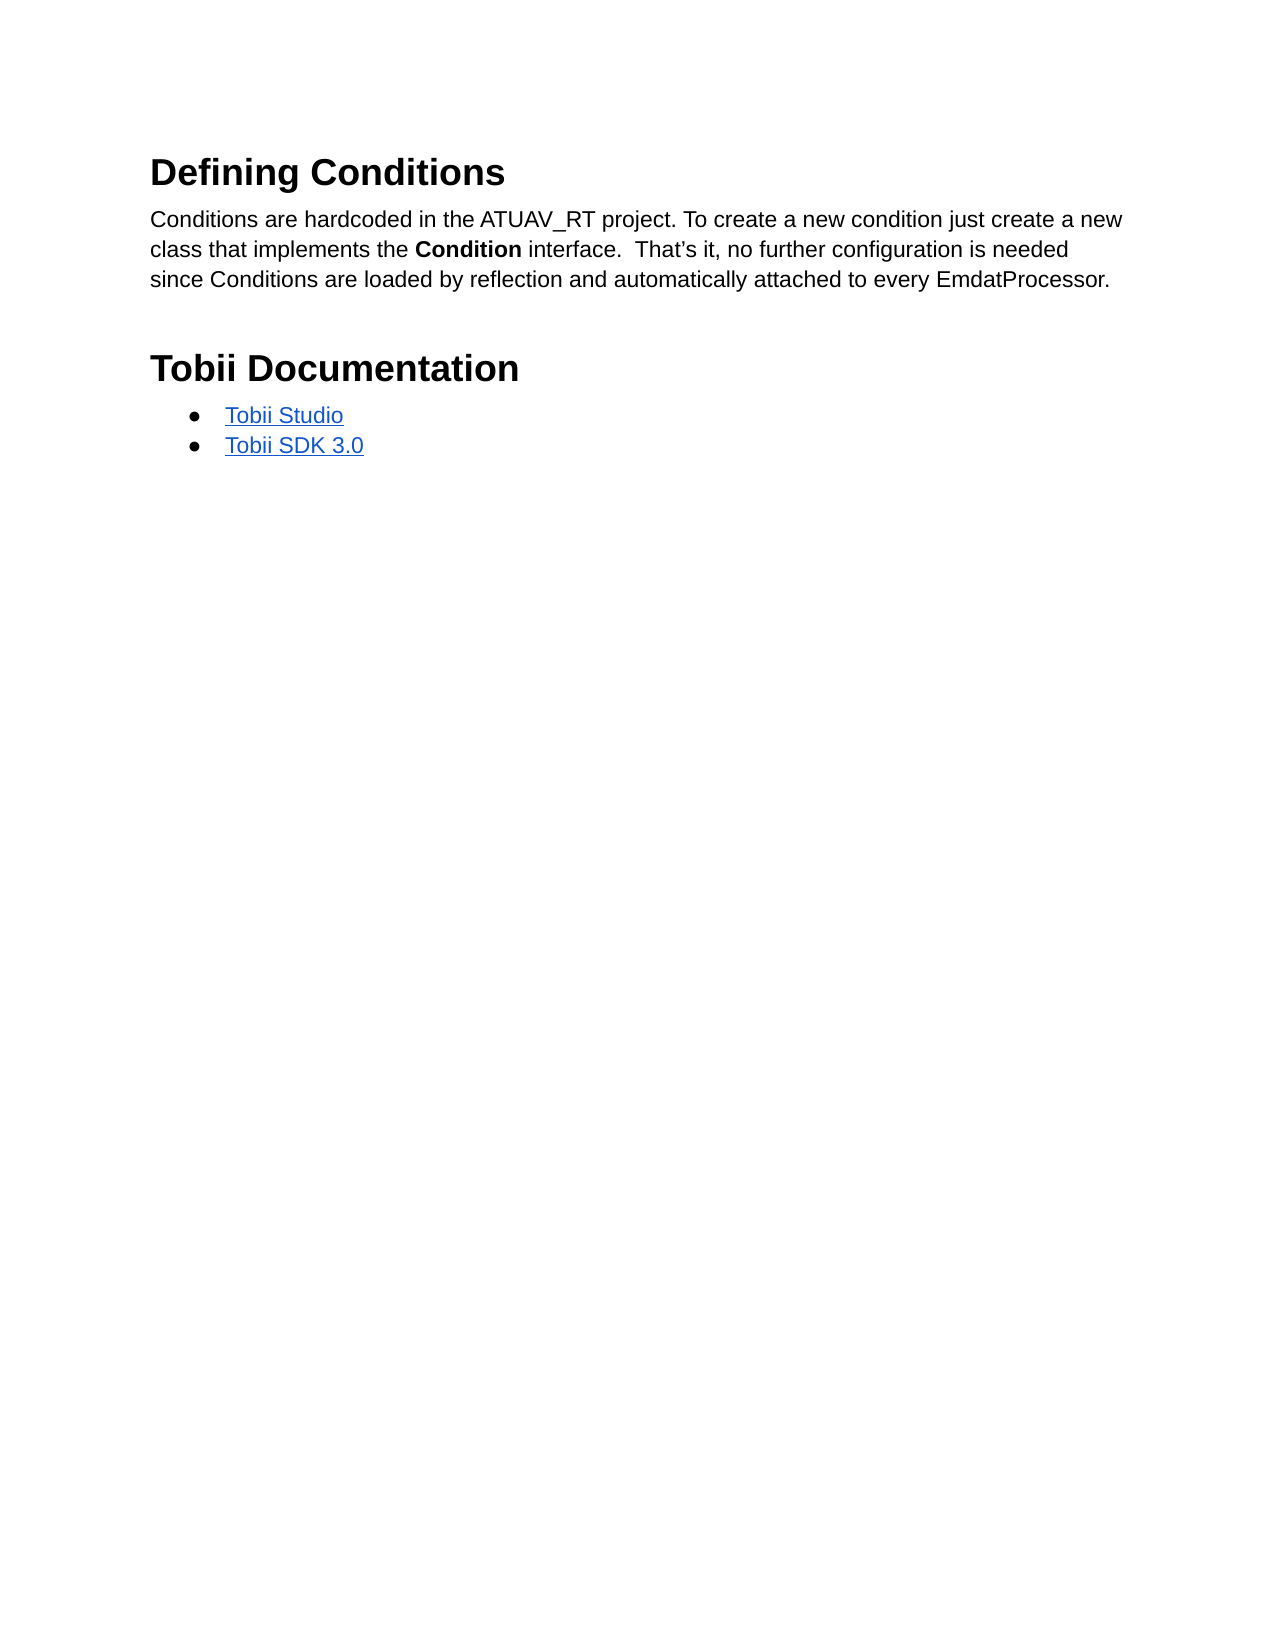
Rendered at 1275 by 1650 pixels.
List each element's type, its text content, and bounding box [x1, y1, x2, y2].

list Tobii SDK 3.0 [187, 432, 1125, 458]
text Conditions are hardcoded in the ATUAV_RT project. To create a new condition just create a new class that implements the Condition interface. That’s it, no further configuration is needed since Conditions are loaded by reflection and automatically attached to every EmdatProcessor. [150, 206, 1125, 292]
list Tobii Studio [187, 402, 1125, 428]
subtitle Tobii Documentation [150, 346, 1125, 389]
subtitle Defining Conditions [150, 150, 1125, 193]
